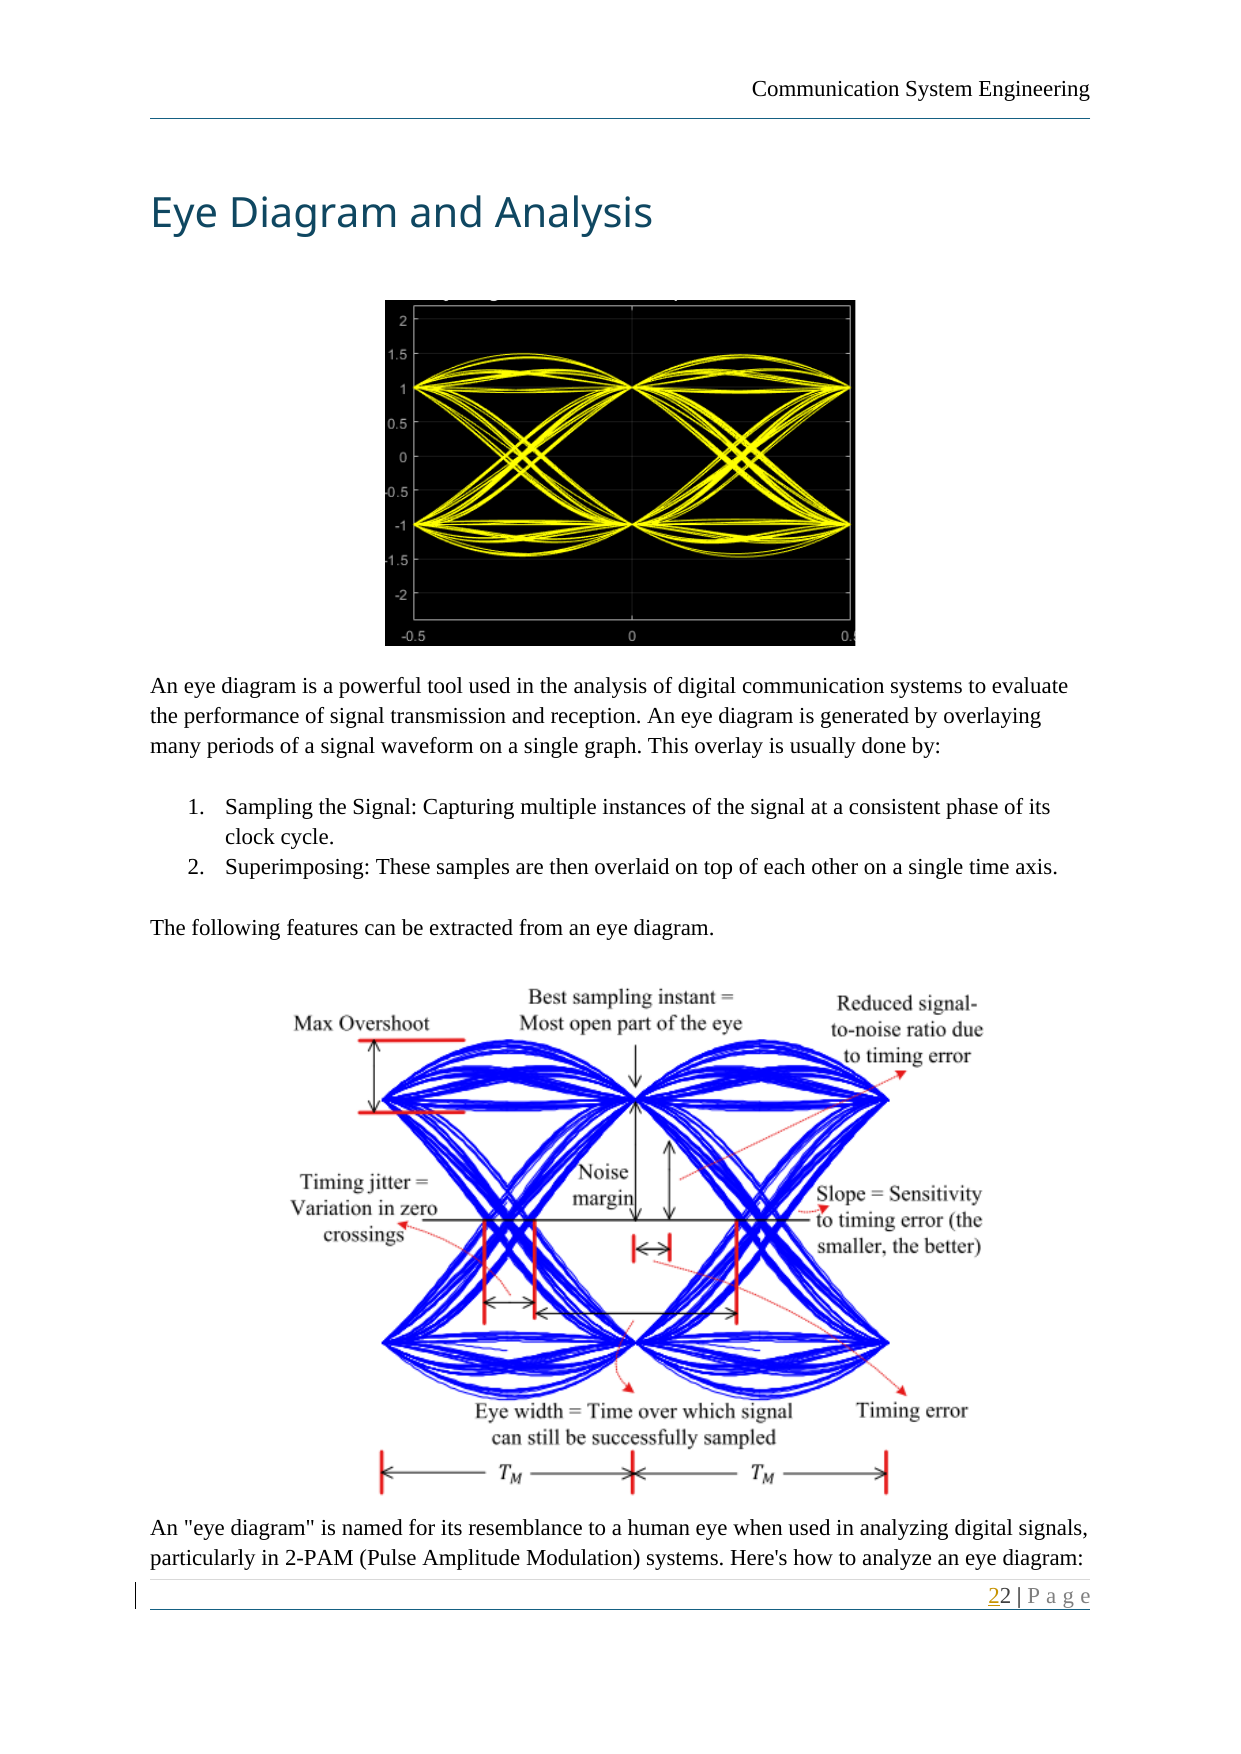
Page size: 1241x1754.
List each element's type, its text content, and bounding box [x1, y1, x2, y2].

list Sampling the Signal: Capturing multiple instances of the signal at a consistent phase of its clock cycle. [187, 793, 1090, 849]
text The following features can be extracted from an eye diagram. [150, 914, 1090, 940]
list Superimposing: These samples are then overlaid on top of each other on a single time axis. [187, 853, 1090, 880]
picture [282, 974, 996, 1511]
picture [385, 300, 856, 646]
text An "eye diagram" is named for its resemblance to a human eye when used in analyzing digital signals, particularly in 2-PAM (Pulse Amplitude Modulation) systems. Here's how to analyze an eye diagram: [150, 1514, 1090, 1570]
text An eye diagram is a powerful tool used in the analysis of digital communication systems to evaluate the performance of signal transmission and reception. An eye diagram is generated by overlaying many periods of a signal waveform on a single graph. This overlay is usually done by: [150, 672, 1090, 759]
subtitle Eye Diagram and Analysis [150, 183, 1090, 240]
